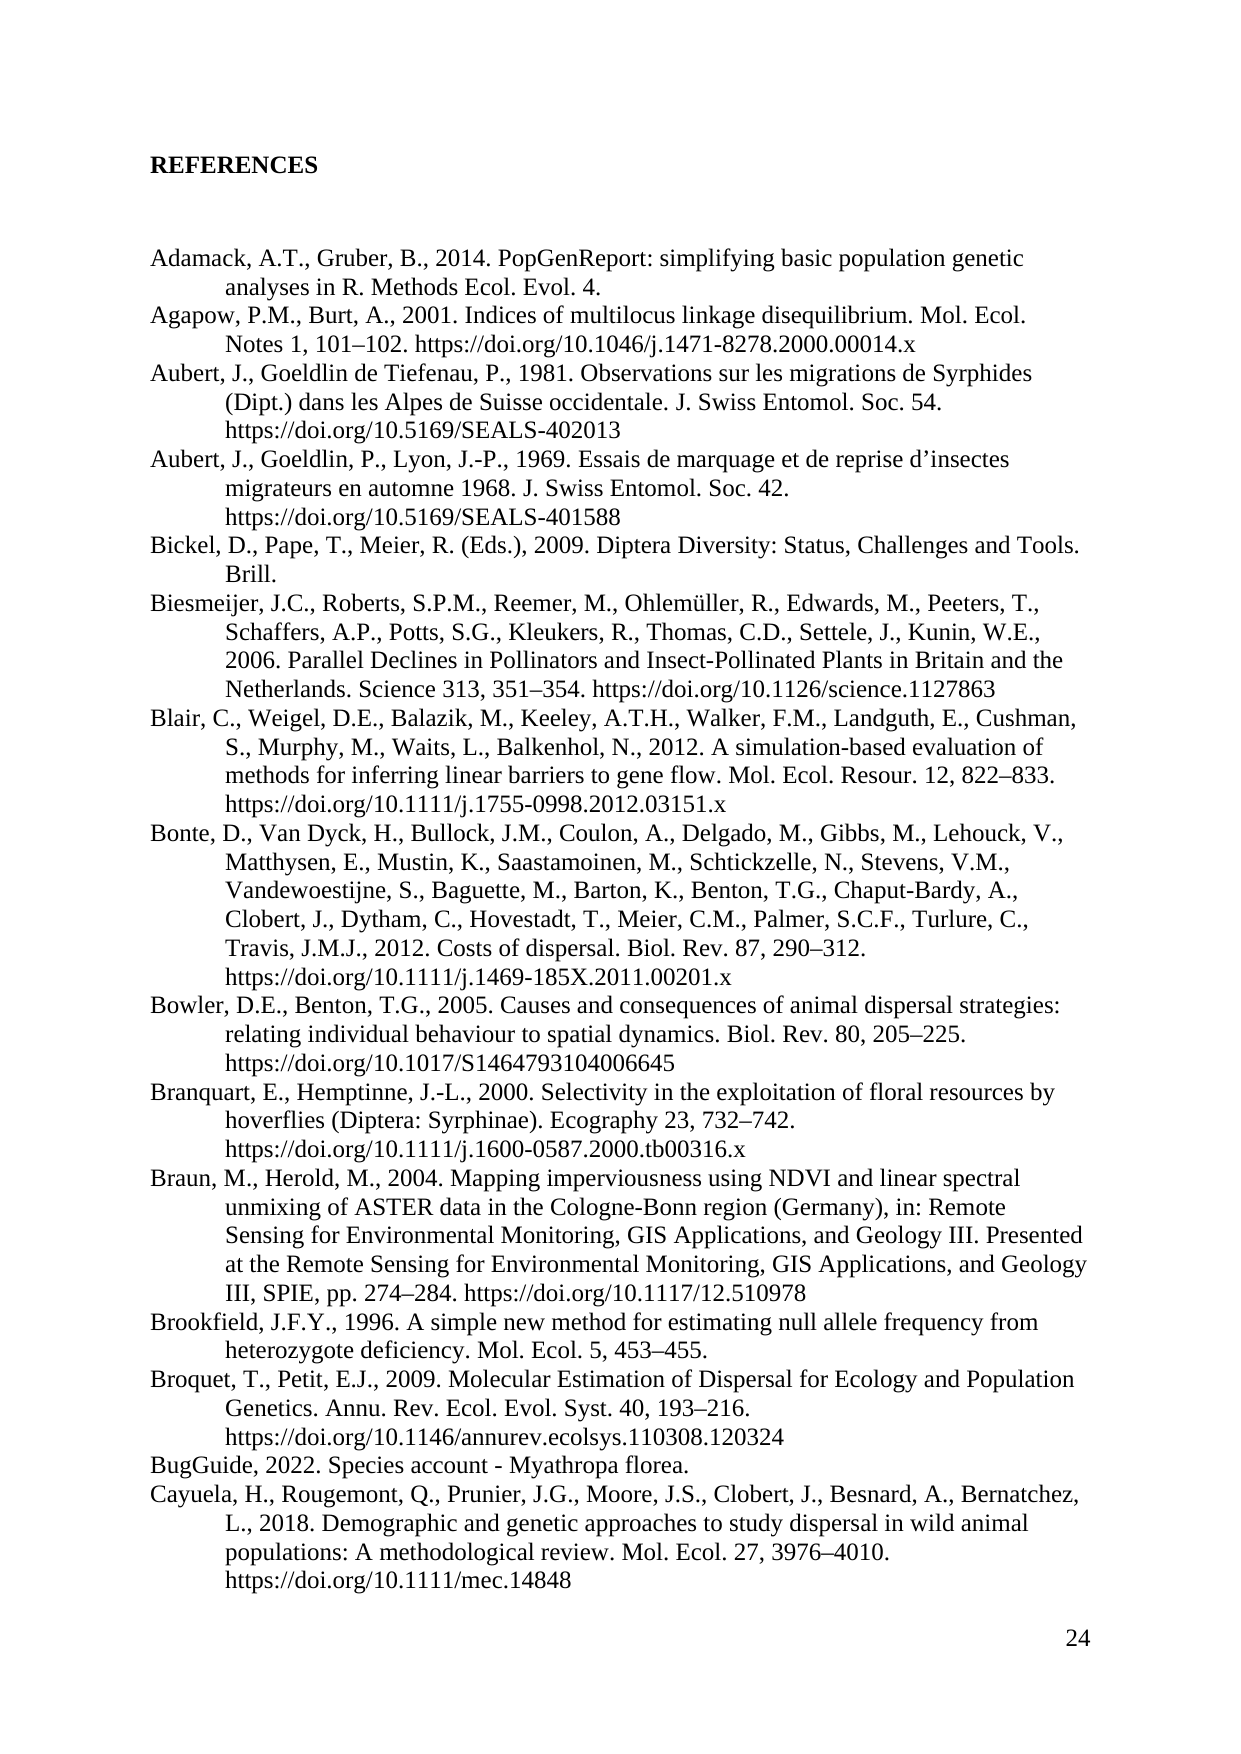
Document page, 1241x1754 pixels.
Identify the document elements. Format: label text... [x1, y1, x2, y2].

text Aubert, J., Goeldlin de Tiefenau, P., 1981. Observations sur les migrations de Syrphides (Dipt.) dans les Alpes de Suisse occidentale. J. Swiss Entomol. Soc. 54. https://doi.org/10.5169/SEALS-402013 [150, 358, 1090, 444]
text Agapow, P.M., Burt, A., 2001. Indices of multilocus linkage disequilibrium. Mol. Ecol. Notes 1, 101–102. https://doi.org/10.1046/j.1471-8278.2000.00014.x [150, 301, 1090, 358]
text Bonte, D., Van Dyck, H., Bullock, J.M., Coulon, A., Delgado, M., Gibbs, M., Lehouck, V., Matthysen, E., Mustin, K., Saastamoinen, M., Schtickzelle, N., Stevens, V.M., Vandewoestijne, S., Baguette, M., Barton, K., Benton, T.G., Chaput-Bardy, A., Clobert, J., Dytham, C., Hovestadt, T., Meier, C.M., Palmer, S.C.F., Turlure, C., Travis, J.M.J., 2012. Costs of dispersal. Biol. Rev. 87, 290–312. https://doi.org/10.1111/j.1469-185X.2011.00201.x [150, 818, 1090, 991]
text BugGuide, 2022. Species account - Myathropa florea. [150, 1451, 1090, 1479]
text Bickel, D., Pape, T., Meier, R. (Eds.), 2009. Diptera Diversity: Status, Challenges and Tools. Brill. [150, 531, 1090, 588]
subtitle REFERENCES [150, 150, 1090, 179]
text Brookfield, J.F.Y., 1996. A simple new method for estimating null allele frequency from heterozygote deficiency. Mol. Ecol. 5, 453–455. [150, 1307, 1090, 1364]
text Blair, C., Weigel, D.E., Balazik, M., Keeley, A.T.H., Walker, F.M., Landguth, E., Cushman, S., Murphy, M., Waits, L., Balkenhol, N., 2012. A simulation-based evaluation of methods for inferring linear barriers to gene flow. Mol. Ecol. Resour. 12, 822–833. https://doi.org/10.1111/j.1755-0998.2012.03151.x [150, 703, 1090, 818]
text Aubert, J., Goeldlin, P., Lyon, J.-P., 1969. Essais de marquage et de reprise d’insectes migrateurs en automne 1968. J. Swiss Entomol. Soc. 42. https://doi.org/10.5169/SEALS-401588 [150, 444, 1090, 531]
text Bowler, D.E., Benton, T.G., 2005. Causes and consequences of animal dispersal strategies: relating individual behaviour to spatial dynamics. Biol. Rev. 80, 205–225. https://doi.org/10.1017/S1464793104006645 [150, 991, 1090, 1077]
text Braun, M., Herold, M., 2004. Mapping imperviousness using NDVI and linear spectral unmixing of ASTER data in the Cologne-Bonn region (Germany), in: Remote Sensing for Environmental Monitoring, GIS Applications, and Geology III. Presented at the Remote Sensing for Environmental Monitoring, GIS Applications, and Geology III, SPIE, pp. 274–284. https://doi.org/10.1117/12.510978 [150, 1163, 1090, 1307]
text Adamack, A.T., Gruber, B., 2014. PopGenReport: simplifying basic population genetic analyses in R. Methods Ecol. Evol. 4. [150, 243, 1090, 301]
text Branquart, E., Hemptinne, J.-L., 2000. Selectivity in the exploitation of floral resources by hoverflies (Diptera: Syrphinae). Ecography 23, 732–742. https://doi.org/10.1111/j.1600-0587.2000.tb00316.x [150, 1077, 1090, 1163]
text Biesmeijer, J.C., Roberts, S.P.M., Reemer, M., Ohlemüller, R., Edwards, M., Peeters, T., Schaffers, A.P., Potts, S.G., Kleukers, R., Thomas, C.D., Settele, J., Kunin, W.E., 2006. Parallel Declines in Pollinators and Insect-Pollinated Plants in Britain and the Netherlands. Science 313, 351–354. https://doi.org/10.1126/science.1127863 [150, 588, 1090, 703]
text Broquet, T., Petit, E.J., 2009. Molecular Estimation of Dispersal for Ecology and Population Genetics. Annu. Rev. Ecol. Evol. Syst. 40, 193–216. https://doi.org/10.1146/annurev.ecolsys.110308.120324 [150, 1364, 1090, 1451]
text Cayuela, H., Rougemont, Q., Prunier, J.G., Moore, J.S., Clobert, J., Besnard, A., Bernatchez, L., 2018. Demographic and genetic approaches to study dispersal in wild animal populations: A methodological review. Mol. Ecol. 27, 3976–4010. https://doi.org/10.1111/mec.14848 [150, 1479, 1090, 1594]
